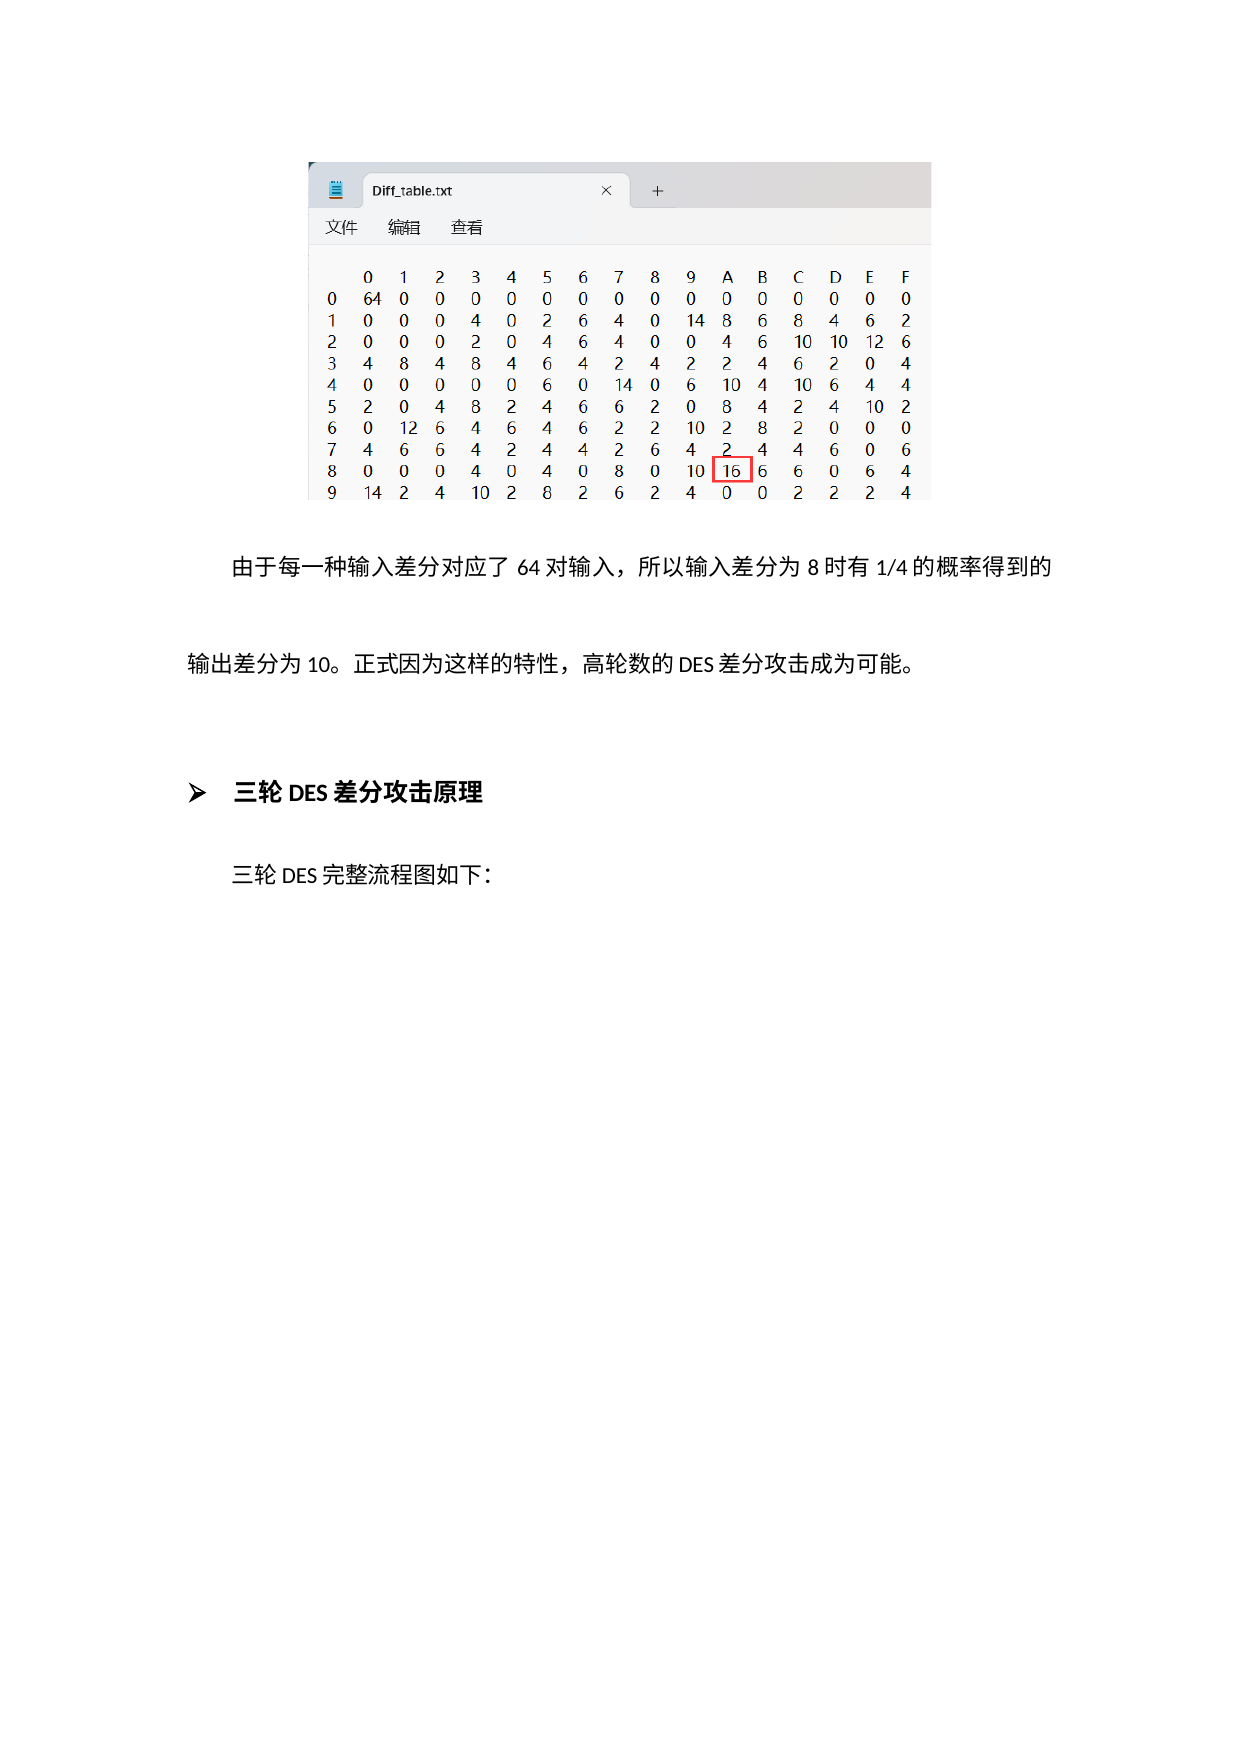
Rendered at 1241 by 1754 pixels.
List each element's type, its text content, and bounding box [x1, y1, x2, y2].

text 三轮DES完整流程图如下： [231, 841, 1053, 906]
list 三轮DES差分攻击原理 [187, 758, 1053, 823]
text 由于每一种输入差分对应了64对输入，所以输入差分为8时有1/4的概率得到的输出差分为10。正式因为这样的特性，高轮数的DES差分攻击成为可能。 [187, 533, 1053, 695]
picture [308, 162, 932, 500]
